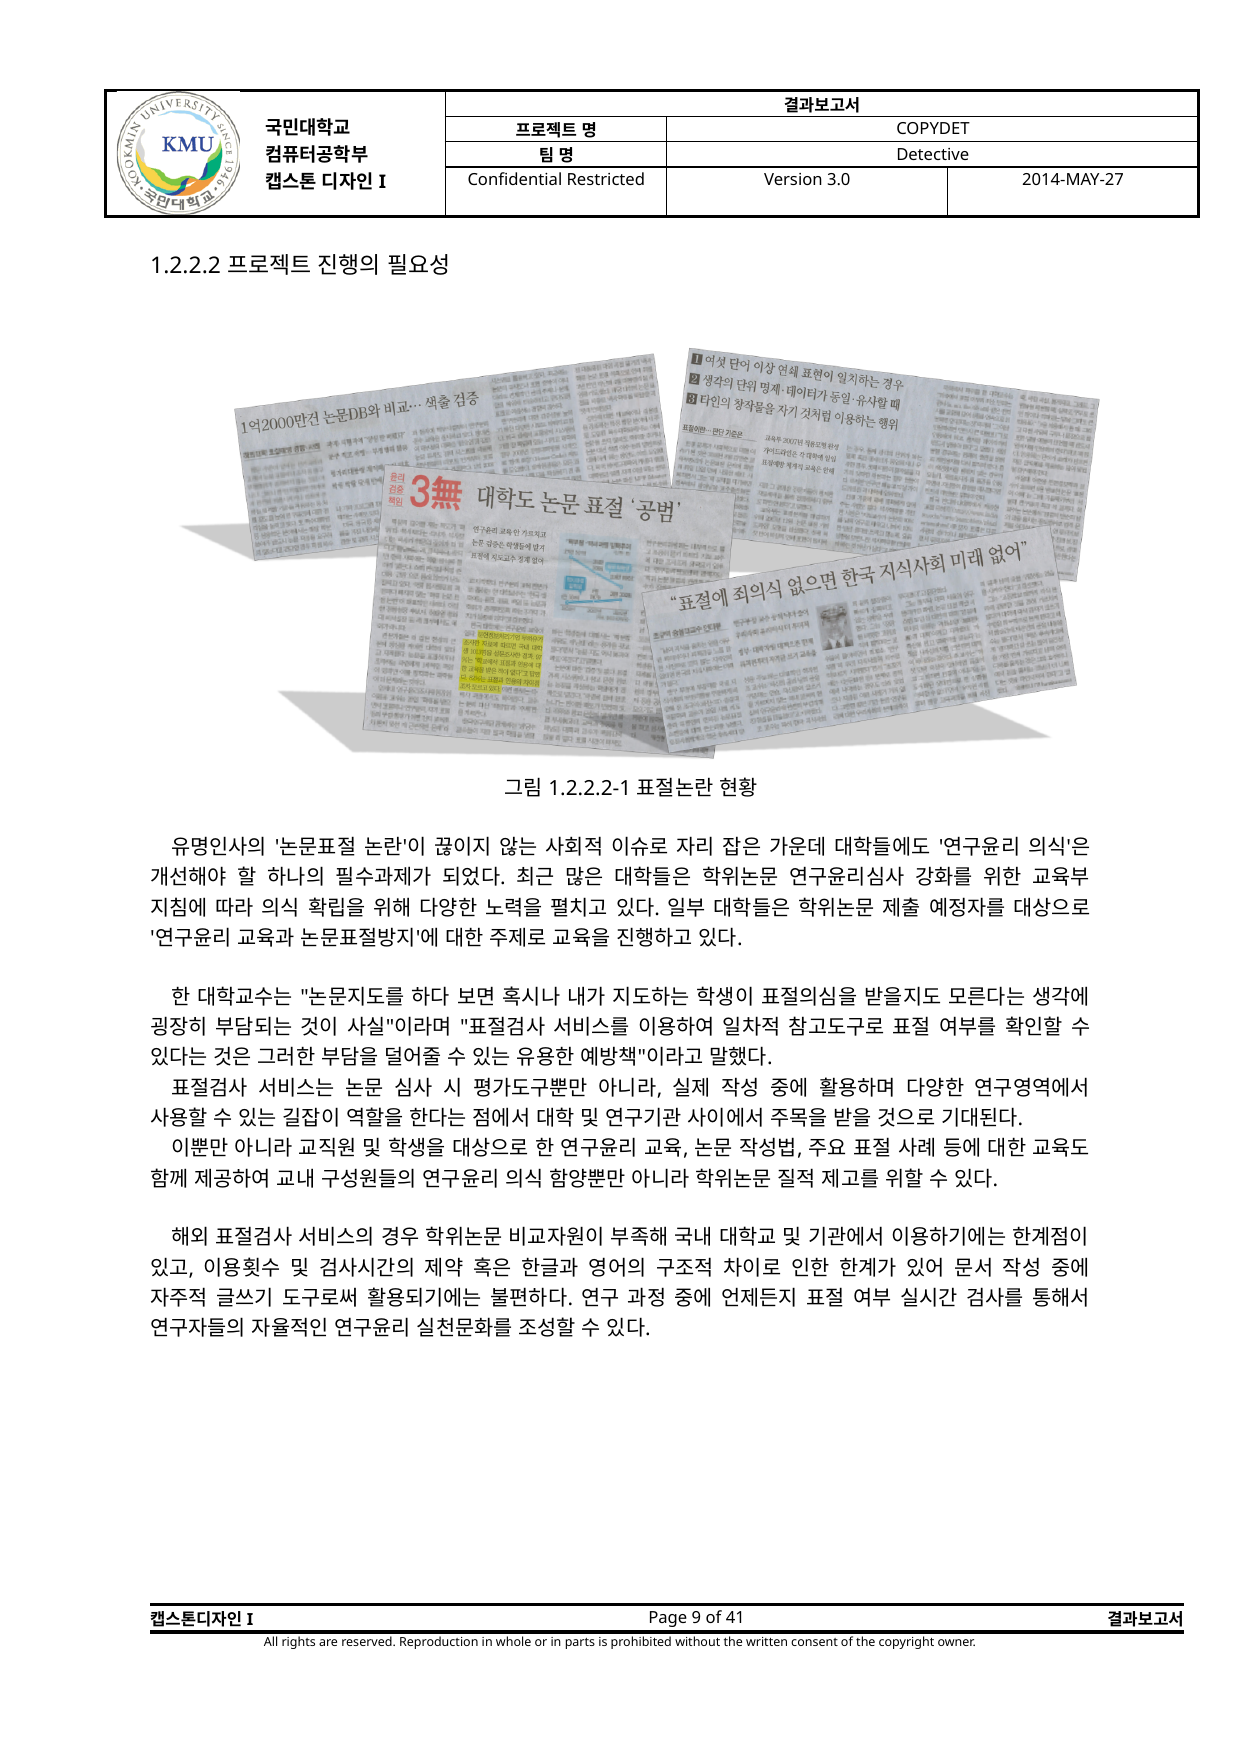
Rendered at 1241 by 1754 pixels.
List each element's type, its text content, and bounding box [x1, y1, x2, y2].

picture [116, 91, 240, 215]
text 그림 1.2.2.2-1 표절논란 현황 [150, 772, 1090, 802]
text 이뿐만 아니라 교직원 및 학생을 대상으로 한 연구윤리 교육, 논문 작성법, 주요 표절 사례 등에 대한 교육도 함께 제공하여 교내 구성원들의 연구윤리 의식 함양뿐만 아니라 학위논문 질적 제고를 위할 수 있다. [150, 1132, 1090, 1192]
subtitle 1.2.2.2 프로젝트 진행의 필요성 [150, 246, 1090, 280]
text 한 대학교수는 "논문지도를 하다 보면 혹시나 내가 지도하는 학생이 표절의심을 받을지도 모른다는 생각에 굉장히 부담되는 것이 사실"이라며 "표절검사 서비스를 이용하여 일차적 참고도구로 표절 여부를 확인할 수 있다는 것은 그러한 부담을 덜어줄 수 있는 유용한 예방책"이라고 말했다. [150, 980, 1090, 1071]
text 유명인사의 '논문표절 논란'이 끊이지 않는 사회적 이슈로 자리 잡은 가운데 대학들에도 '연구윤리 의식'은 개선해야 할 하나의 필수과제가 되었다. 최근 많은 대학들은 학위논문 연구윤리심사 강화를 위한 교육부 지침에 따라 의식 확립을 위해 다양한 노력을 펼치고 있다. 일부 대학들은 학위논문 제출 예정자를 대상으로 '연구윤리 교육과 논문표절방지'에 대한 주제로 교육을 진행하고 있다. [150, 830, 1090, 952]
text 표절검사 서비스는 논문 심사 시 평가도구뿐만 아니라, 실제 작성 중에 활용하며 다양한 연구영역에서 사용할 수 있는 길잡이 역할을 한다는 점에서 대학 및 연구기관 사이에서 주목을 받을 것으로 기대된다. [150, 1071, 1090, 1132]
text 해외 표절검사 서비스의 경우 학위논문 비교자원이 부족해 국내 대학교 및 기관에서 이용하기에는 한계점이 있고, 이용횟수 및 검사시간의 제약 혹은 한글과 영어의 구조적 차이로 인한 한계가 있어 문서 작성 중에 자주적 글쓰기 도구로써 활용되기에는 불편하다. 연구 과정 중에 언제든지 표절 여부 실시간 검사를 통해서 연구자들의 자율적인 연구윤리 실천문화를 조성할 수 있다. [150, 1221, 1090, 1342]
picture [170, 333, 1112, 772]
